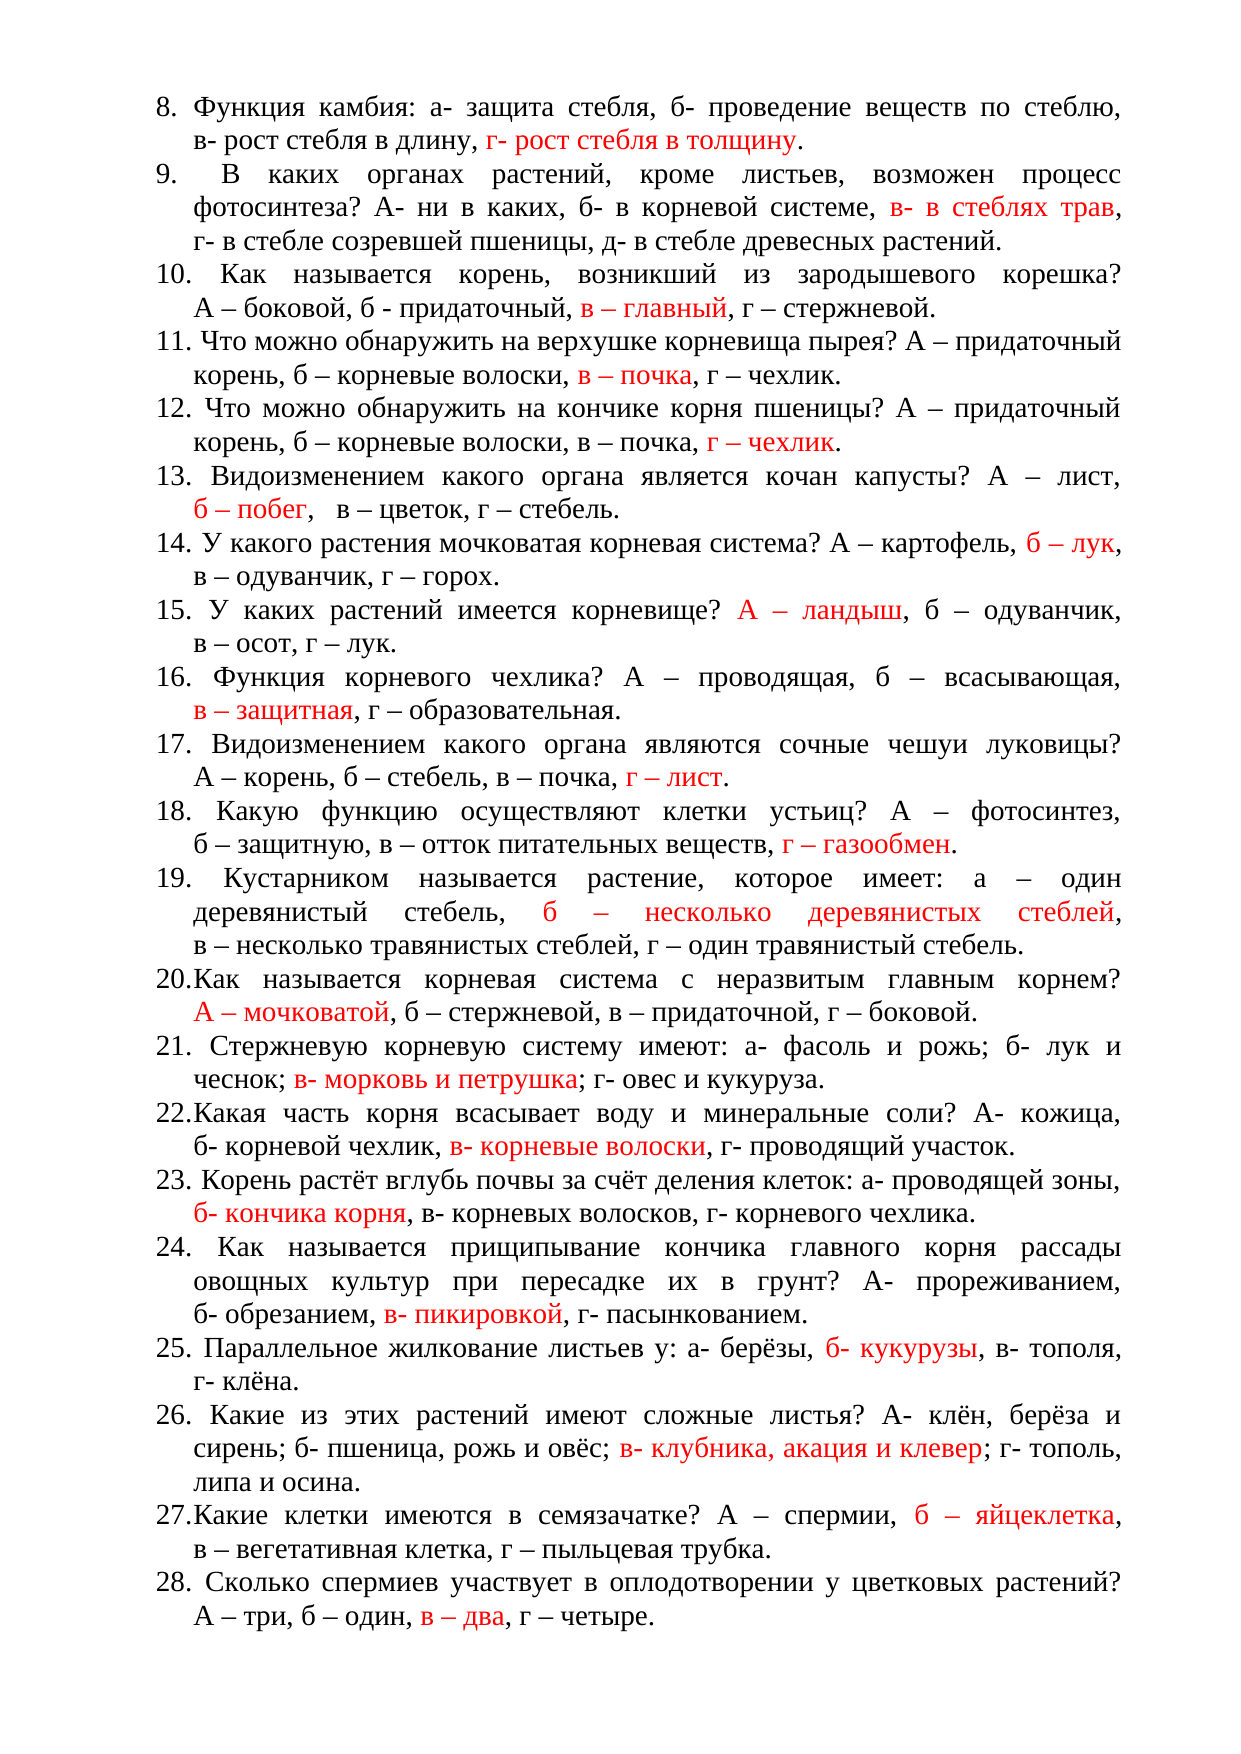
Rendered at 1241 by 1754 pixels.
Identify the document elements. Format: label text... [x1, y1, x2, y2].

list Какую функцию осуществляют клетки устьиц? А – фотосинтез, б – защитную, в – отток питательных веществ, г – газообмен. [156, 793, 1122, 860]
list Параллельное жилкование листьев у: а- берёзы, б- кукурузы, в- тополя, г- клёна. [156, 1330, 1122, 1397]
list Сколько спермиев участвует в оплодотворении у цветковых растений? А – три, б – один, в – два, г – четыре. [156, 1564, 1122, 1632]
list Что можно обнаружить на верхушке корневища пырея? А – придаточный корень, б – корневые волоски, в – почка, г – чехлик. [156, 323, 1122, 391]
list Функция камбия: а- защита стебля, б- проведение веществ по стеблю, в- рост стебля в длину, г- рост стебля в толщину. [156, 89, 1122, 156]
list У каких растений имеется корневище? А – ландыш, б – одуванчик, в – осот, г – лук. [156, 592, 1122, 659]
list Видоизменением какого органа являются сочные чешуи луковицы? А – корень, б – стебель, в – почка, г – лист. [156, 726, 1122, 793]
list Функция корневого чехлика? А – проводящая, б – всасывающая, в – защитная, г – образовательная. [156, 659, 1122, 726]
list Как называется корень, возникший из зародышевого корешка? А – боковой, б - придаточный, в – главный, г – стержневой. [156, 256, 1122, 323]
list Как называется прищипывание кончика главного корня рассады овощных культур при пересадке их в грунт? А- прореживанием, б- обрезанием, в- пикировкой, г- пасынкованием. [156, 1229, 1122, 1330]
list Видоизменением какого органа является кочан капусты? А – лист, б – побег, в – цветок, г – стебель. [156, 458, 1122, 525]
list Какая часть корня всасывает воду и минеральные соли? А- кожица, б- корневой чехлик, в- корневые волоски, г- проводящий участок. [156, 1095, 1122, 1162]
list Какие из этих растений имеют сложные листья? А- клён, берёза и сирень; б- пшеница, рожь и овёс; в- клубника, акация и клевер; г- тополь, липа и осина. [156, 1397, 1122, 1497]
list Что можно обнаружить на кончике корня пшеницы? А – придаточный корень, б – корневые волоски, в – почка, г – чехлик. [156, 391, 1122, 458]
list Стержневую корневую систему имеют: а- фасоль и рожь; б- лук и чеснок; в- морковь и петрушка; г- овес и кукуруза. [156, 1028, 1122, 1095]
list Как называется корневая система с неразвитым главным корнем? А – мочковатой, б – стержневой, в – придаточной, г – боковой. [156, 961, 1122, 1028]
list Кустарником называется растение, которое имеет: а – один деревянистый стебель, б – несколько деревянистых стеблей, в – несколько травянистых стеблей, г – один травянистый стебель. [156, 860, 1122, 961]
list У какого растения мочковатая корневая система? А – картофель, б – лук, в – одуванчик, г – горох. [156, 525, 1122, 592]
list В каких органах растений, кроме листьев, возможен процесс фотосинтеза? А- ни в каких, б- в корневой системе, в- в стеблях трав, г- в стебле созревшей пшеницы, д- в стебле древесных растений. [156, 156, 1122, 256]
list Корень растёт вглубь почвы за счёт деления клеток: а- проводящей зоны, б- кончика корня, в- корневых волосков, г- корневого чехлика. [156, 1162, 1122, 1229]
list Какие клетки имеются в семязачатке? А – спермии, б – яйцеклетка, в – вегетативная клетка, г – пыльцевая трубка. [156, 1497, 1122, 1564]
